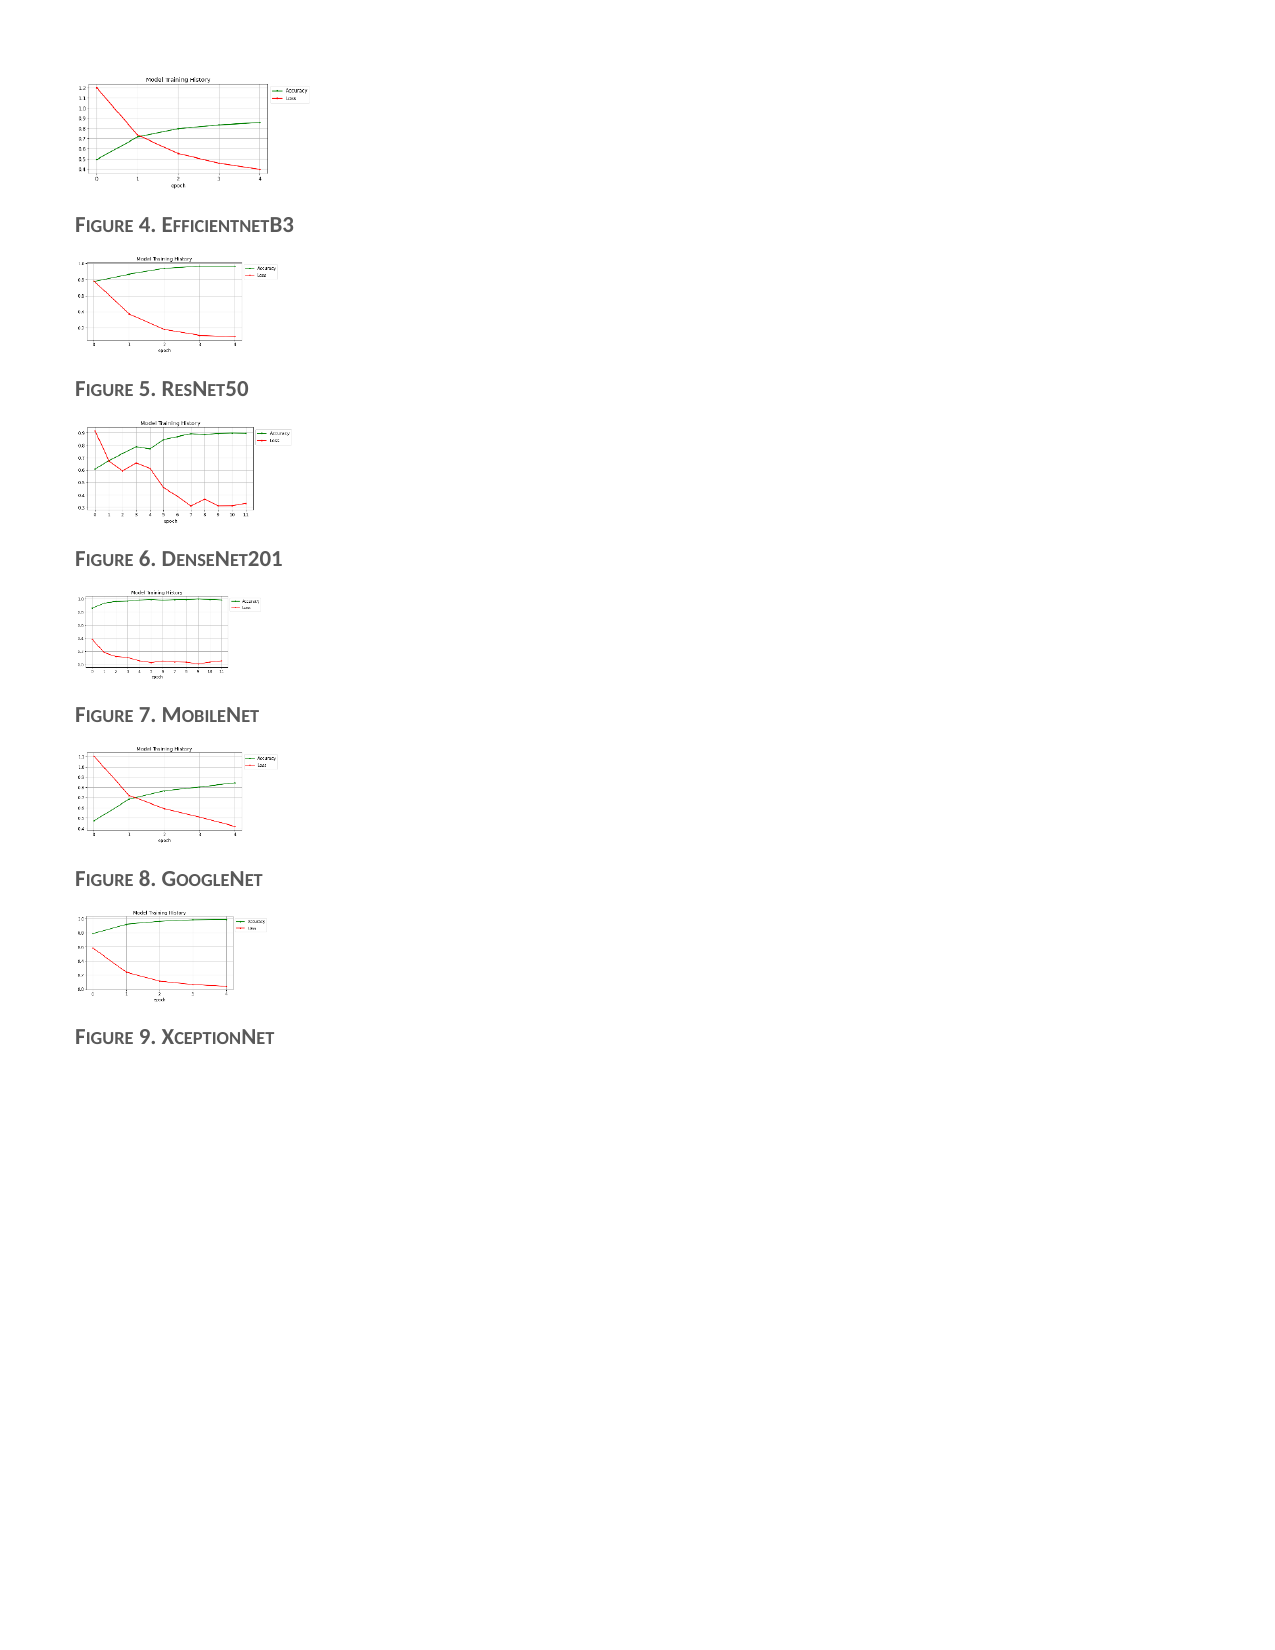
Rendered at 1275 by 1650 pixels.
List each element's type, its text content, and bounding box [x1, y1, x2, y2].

picture [75, 908, 269, 1004]
picture [75, 744, 280, 845]
picture [75, 418, 294, 526]
picture [75, 254, 280, 355]
picture [75, 588, 263, 681]
picture [75, 75, 312, 191]
